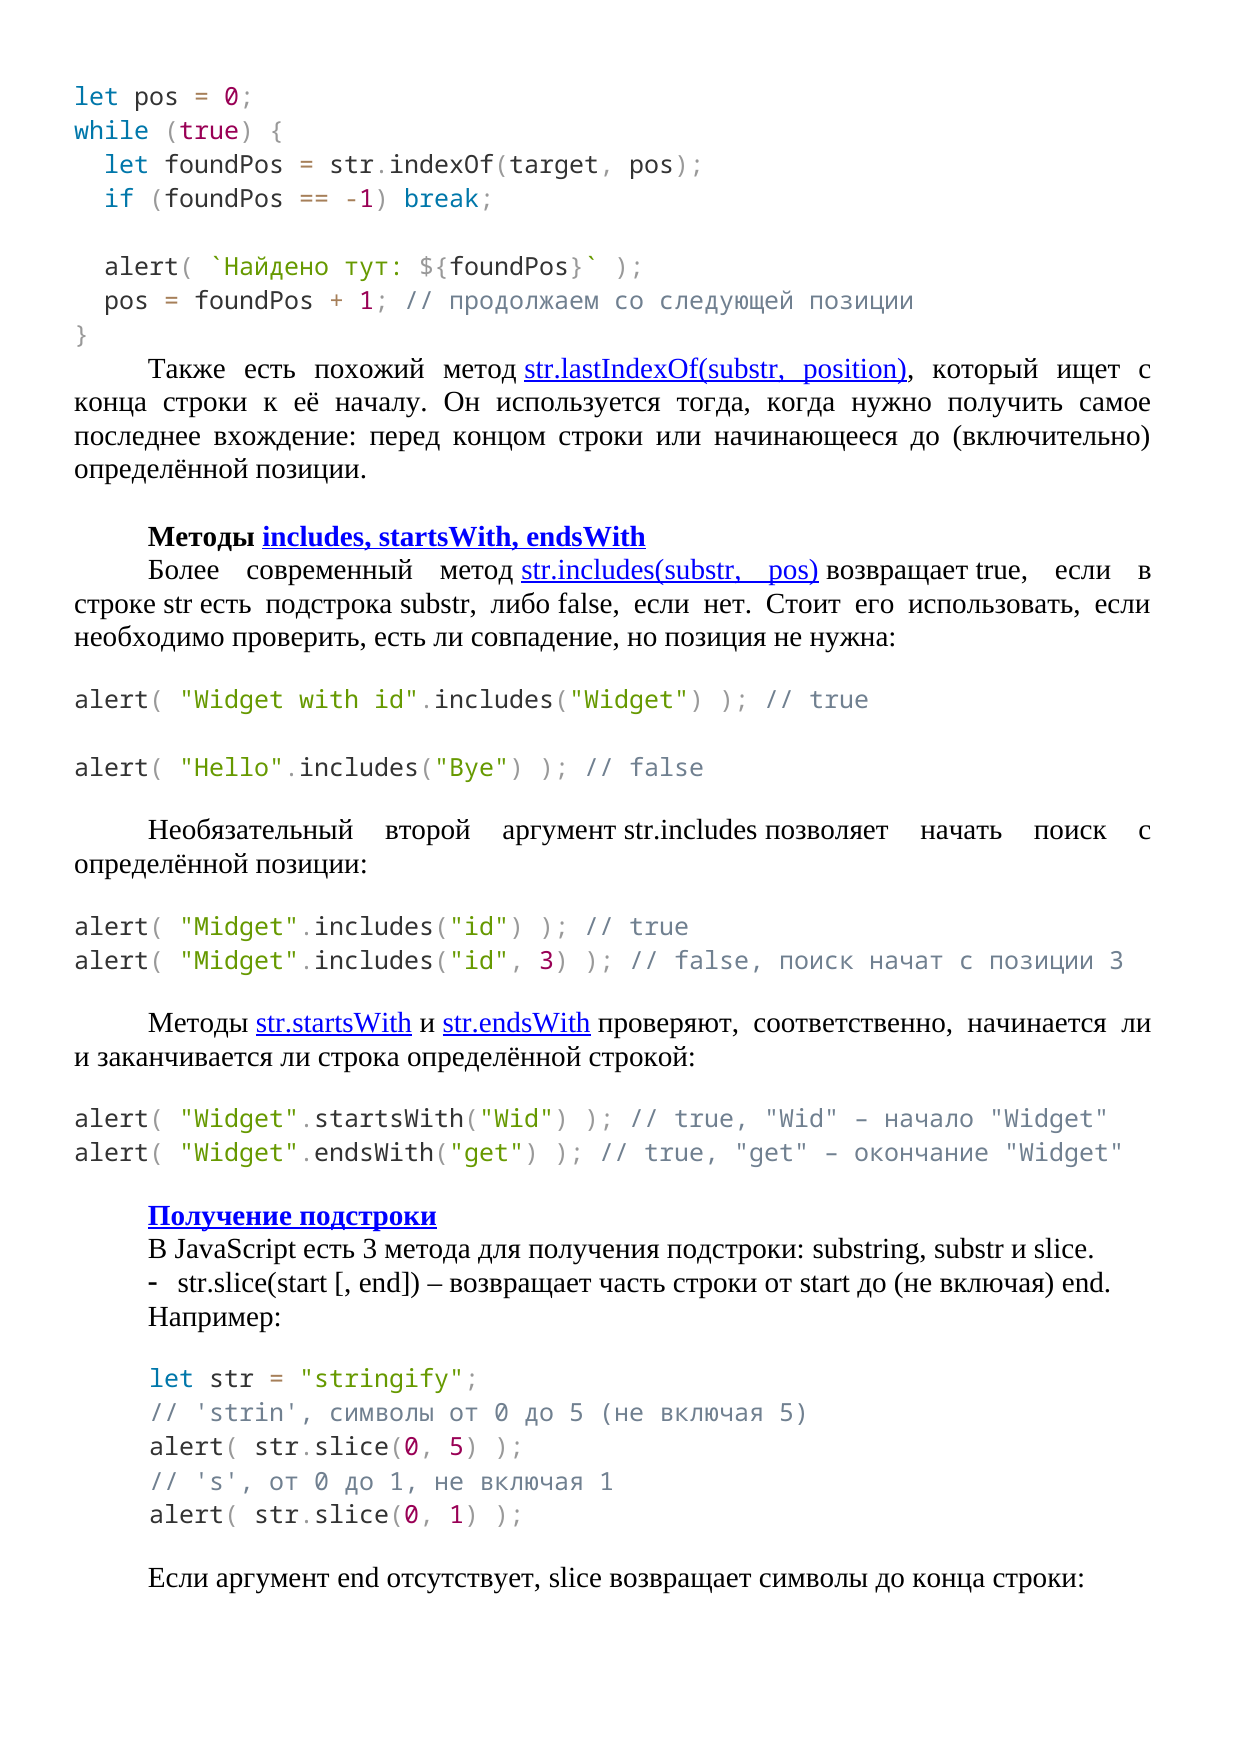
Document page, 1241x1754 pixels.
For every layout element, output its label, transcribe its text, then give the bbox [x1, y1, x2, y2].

text alert( "Hello".includes("Bye") ); // false [74, 750, 1152, 784]
text Методы includes, startsWith, endsWith [74, 519, 1152, 552]
text alert( "Midget".includes("id", 3) ); // false, поиск начат с позиции 3 [74, 942, 1152, 976]
text Также есть похожий метод str.lastIndexOf(substr, position), который ищет с конца строки к её началу. Он используется тогда, когда нужно получить самое последнее вхождение: перед концом строки или начинающееся до (включительно) определённой позиции. [74, 351, 1152, 485]
text В JavaScript есть 3 метода для получения подстроки: substring, substr и slice. [74, 1231, 1152, 1265]
text alert( `Найдено тут: ${foundPos}` ); [74, 249, 1152, 283]
text Получение подстроки [74, 1198, 1152, 1231]
text // 's', от 0 до 1, не включая 1 [149, 1463, 1152, 1497]
text alert( str.slice(0, 5) ); [149, 1429, 1152, 1463]
text alert( "Widget".endsWith("get") ); // true, "get" – окончание "Widget" [74, 1135, 1152, 1169]
text pos = foundPos + 1; // продолжаем со следующей позиции [74, 283, 1152, 317]
text let foundPos = str.indexOf(target, pos); [74, 147, 1152, 181]
text Методы str.startsWith и str.endsWith проверяют, соответственно, начинается ли и заканчивается ли строка определённой строкой: [74, 1005, 1152, 1072]
text Например: [74, 1299, 1152, 1332]
text alert( "Widget with id".includes("Widget") ); // true [74, 682, 1152, 716]
text } [74, 317, 1152, 351]
text while (true) { [74, 112, 1152, 147]
text alert( "Widget".startsWith("Wid") ); // true, "Wid" – начало "Widget" [74, 1101, 1152, 1135]
text if (foundPos == -1) break; [74, 181, 1152, 215]
text Если аргумент end отсутствует, slice возвращает символы до конца строки: [74, 1560, 1152, 1593]
text Более современный метод str.includes(substr, pos) возвращает true, если в строке str есть подстрока substr, либо false, если нет. Стоит его использовать, если необходимо проверить, есть ли совпадение, но позиция не нужна: [74, 552, 1152, 653]
text alert( "Midget".includes("id") ); // true [74, 908, 1152, 942]
text alert( str.slice(0, 1) ); [149, 1497, 1152, 1531]
text let pos = 0; [74, 78, 1152, 112]
text // 'strin', символы от 0 до 5 (не включая 5) [149, 1395, 1152, 1429]
list str.slice(start [, end]) – возвращает часть строки от start до (не включая) end. [148, 1265, 1152, 1299]
text let str = "stringify"; [149, 1361, 1152, 1395]
text Необязательный второй аргумент str.includes позволяет начать поиск с определённой позиции: [74, 812, 1152, 879]
